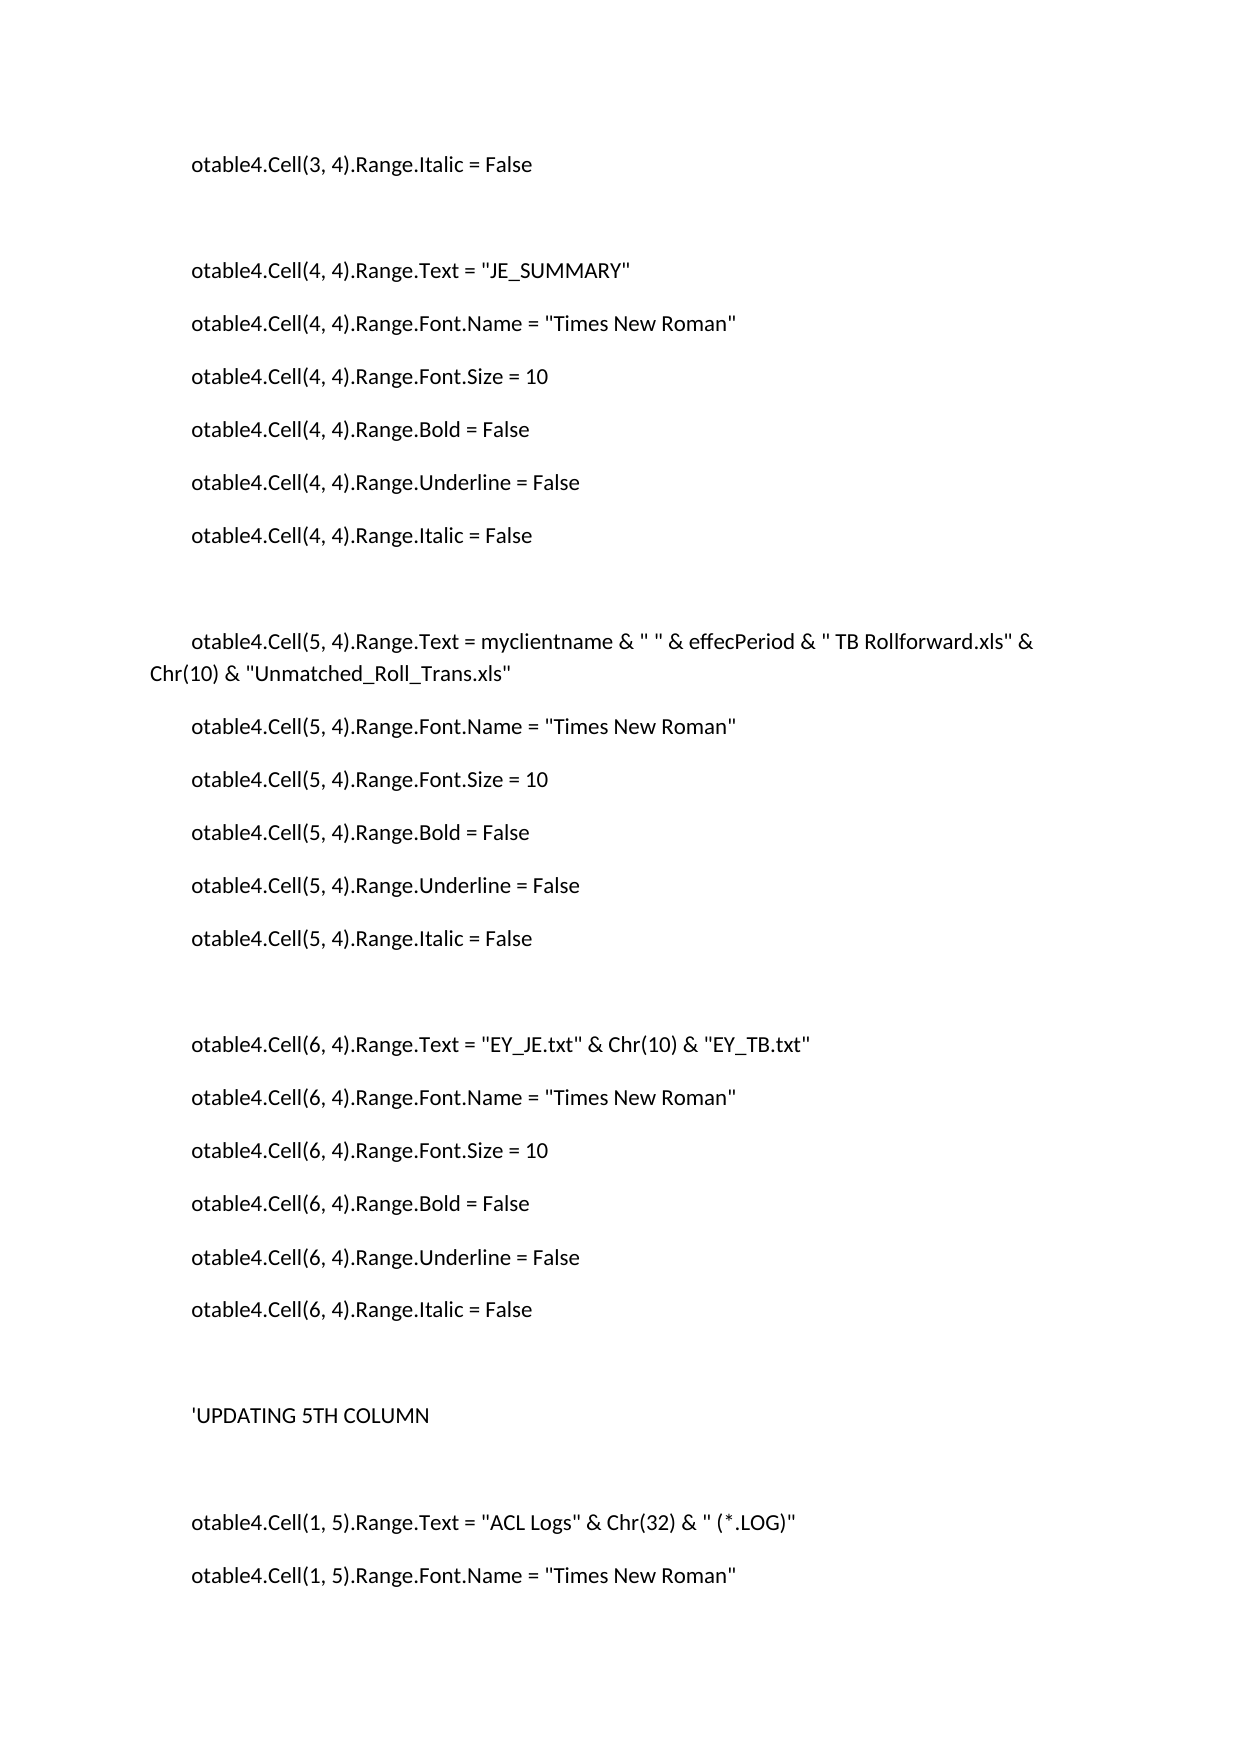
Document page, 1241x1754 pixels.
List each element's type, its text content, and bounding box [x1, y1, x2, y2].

text otable4.Cell(4, 4).Range.Text = "JE_SUMMARY" [150, 256, 1090, 284]
text otable4.Cell(5, 4).Range.Font.Name = "Times New Roman" [150, 712, 1090, 740]
text otable4.Cell(5, 4).Range.Italic = False [150, 924, 1090, 952]
text otable4.Cell(4, 4).Range.Font.Size = 10 [150, 362, 1090, 390]
text otable4.Cell(6, 4).Range.Font.Name = "Times New Roman" [150, 1083, 1090, 1112]
text otable4.Cell(6, 4).Range.Font.Size = 10 [150, 1137, 1090, 1164]
text otable4.Cell(6, 4).Range.Italic = False [150, 1296, 1090, 1324]
text otable4.Cell(5, 4).Range.Bold = False [150, 818, 1090, 846]
text otable4.Cell(6, 4).Range.Bold = False [150, 1189, 1090, 1218]
text otable4.Cell(5, 4).Range.Text = myclientname & " " & effecPeriod & " TB Rollforward.xls" & Chr(10) & "Unmatched_Roll_Trans.xls" [150, 627, 1090, 687]
text otable4.Cell(4, 4).Range.Underline = False [150, 468, 1090, 496]
text otable4.Cell(1, 5).Range.Font.Name = "Times New Roman" [150, 1561, 1090, 1589]
text otable4.Cell(4, 4).Range.Italic = False [150, 521, 1090, 549]
text otable4.Cell(4, 4).Range.Font.Name = "Times New Roman" [150, 309, 1090, 337]
text otable4.Cell(6, 4).Range.Text = "EY_JE.txt" & Chr(10) & "EY_TB.txt" [150, 1031, 1090, 1058]
text otable4.Cell(6, 4).Range.Underline = False [150, 1243, 1090, 1271]
text otable4.Cell(5, 4).Range.Underline = False [150, 871, 1090, 899]
text otable4.Cell(3, 4).Range.Italic = False [150, 150, 1090, 178]
text otable4.Cell(5, 4).Range.Font.Size = 10 [150, 765, 1090, 793]
text otable4.Cell(1, 5).Range.Text = "ACL Logs" & Chr(32) & " (*.LOG)" [150, 1508, 1090, 1536]
text otable4.Cell(4, 4).Range.Bold = False [150, 415, 1090, 443]
text 'UPDATING 5TH COLUMN [150, 1402, 1090, 1430]
